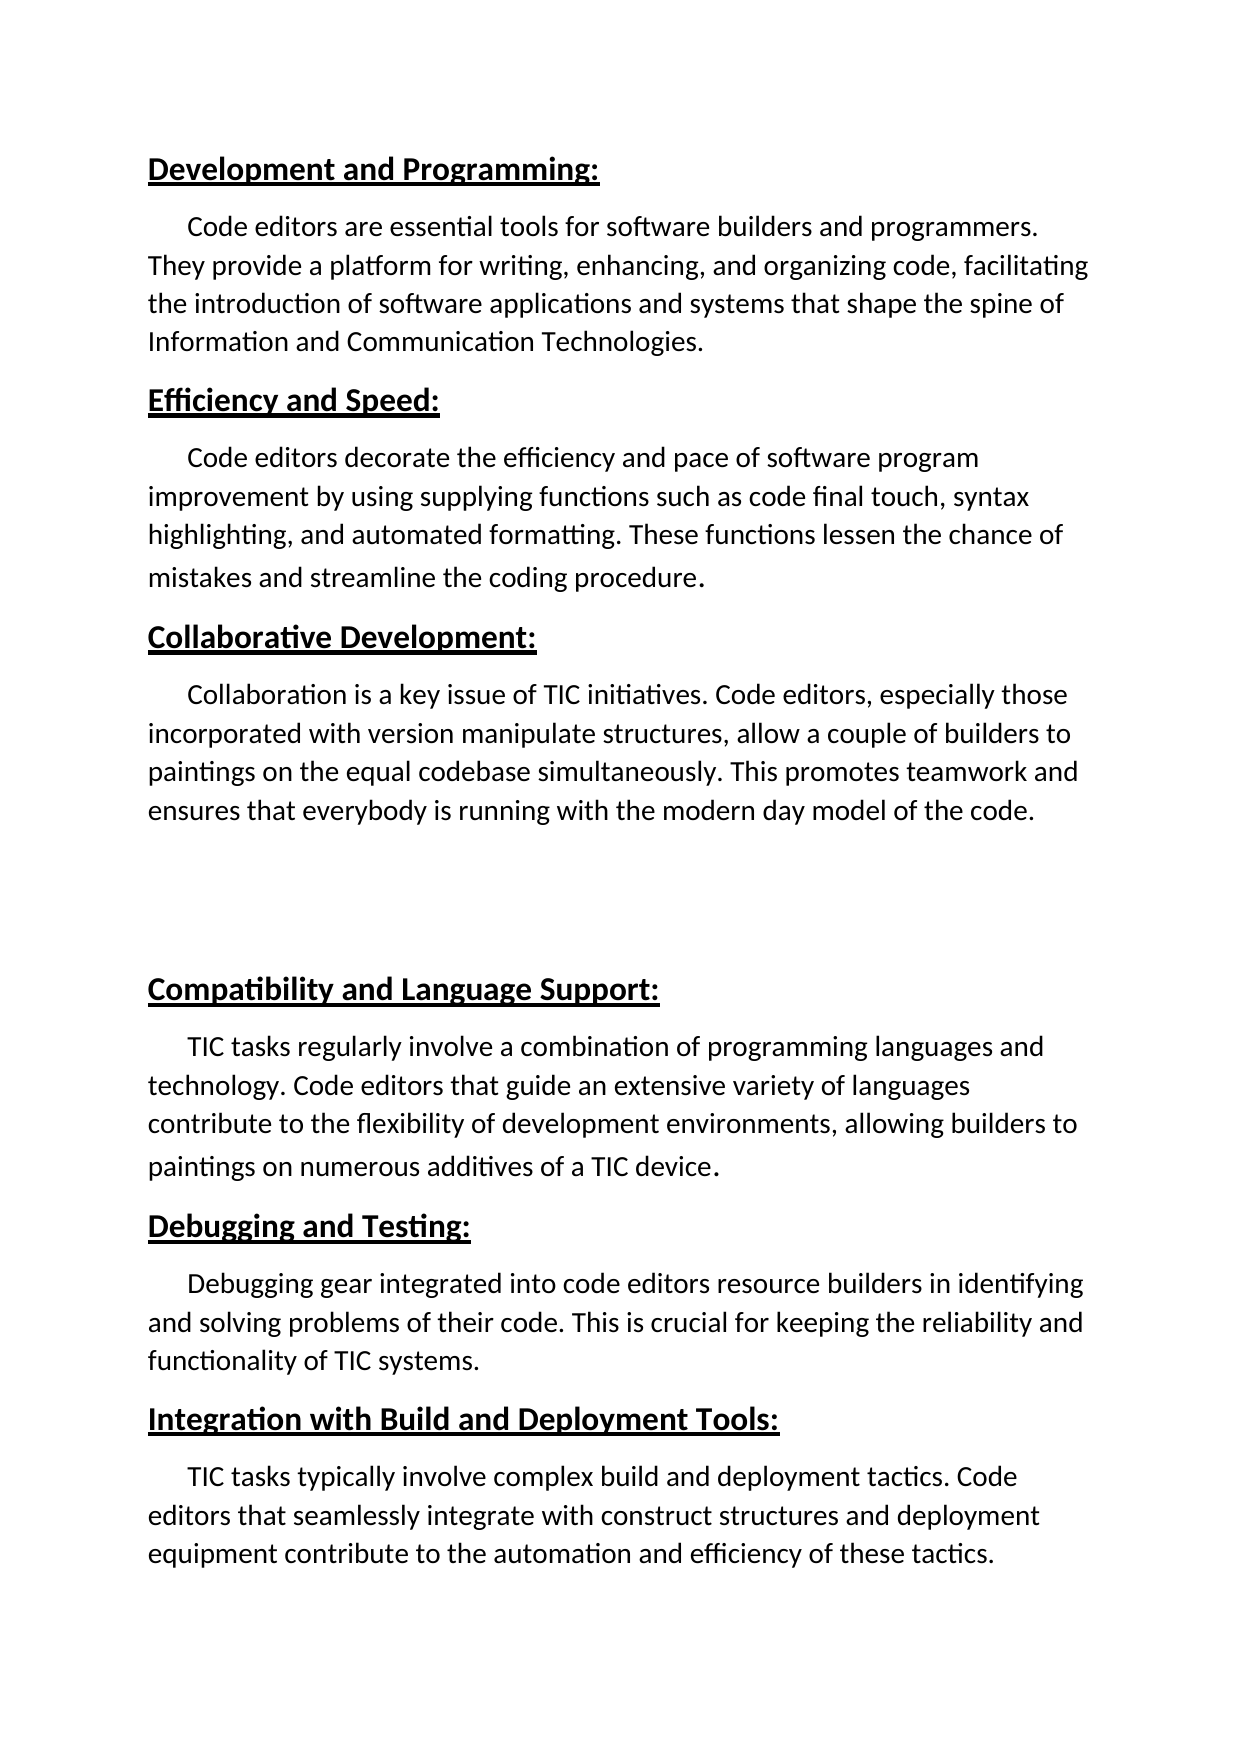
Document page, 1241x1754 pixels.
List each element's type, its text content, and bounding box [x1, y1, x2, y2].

text Collaboration is a key issue of TIC initiatives. Code editors, especially those incorporated with version manipulate structures, allow a couple of builders to paintings on the equal codebase simultaneously. This promotes teamwork and ensures that everybody is running with the modern day model of the code. [148, 676, 1093, 827]
text Development and Programming: [148, 148, 1093, 188]
text Code editors decorate the efficiency and pace of software program improvement by using supplying functions such as code final touch, syntax highlighting, and automated formatting. These functions lessen the chance of mistakes and streamline the coding procedure. [148, 439, 1093, 596]
text Efficiency and Speed: [148, 379, 1093, 419]
text Compatibility and Language Support: [148, 968, 1093, 1009]
text Integration with Build and Deployment Tools: [148, 1397, 1093, 1438]
text Collaborative Development: [148, 616, 1093, 656]
text Code editors are essential tools for software builders and programmers. They provide a platform for writing, enhancing, and organizing code, facilitating the introduction of software applications and systems that shape the spine of Information and Communication Technologies. [148, 208, 1093, 359]
text TIC tasks regularly involve a combination of programming languages and technology. Code editors that guide an extensive variety of languages contribute to the flexibility of development environments, allowing builders to paintings on numerous additives of a TIC device. [148, 1028, 1093, 1185]
text TIC tasks typically involve complex build and deployment tactics. Code editors that seamlessly integrate with construct structures and deployment equipment contribute to the automation and efficiency of these tactics. [148, 1458, 1093, 1571]
text Debugging gear integrated into code editors resource builders in identifying and solving problems of their code. This is crucial for keeping the reliability and functionality of TIC systems. [148, 1266, 1093, 1378]
text Debugging and Testing: [148, 1205, 1093, 1246]
